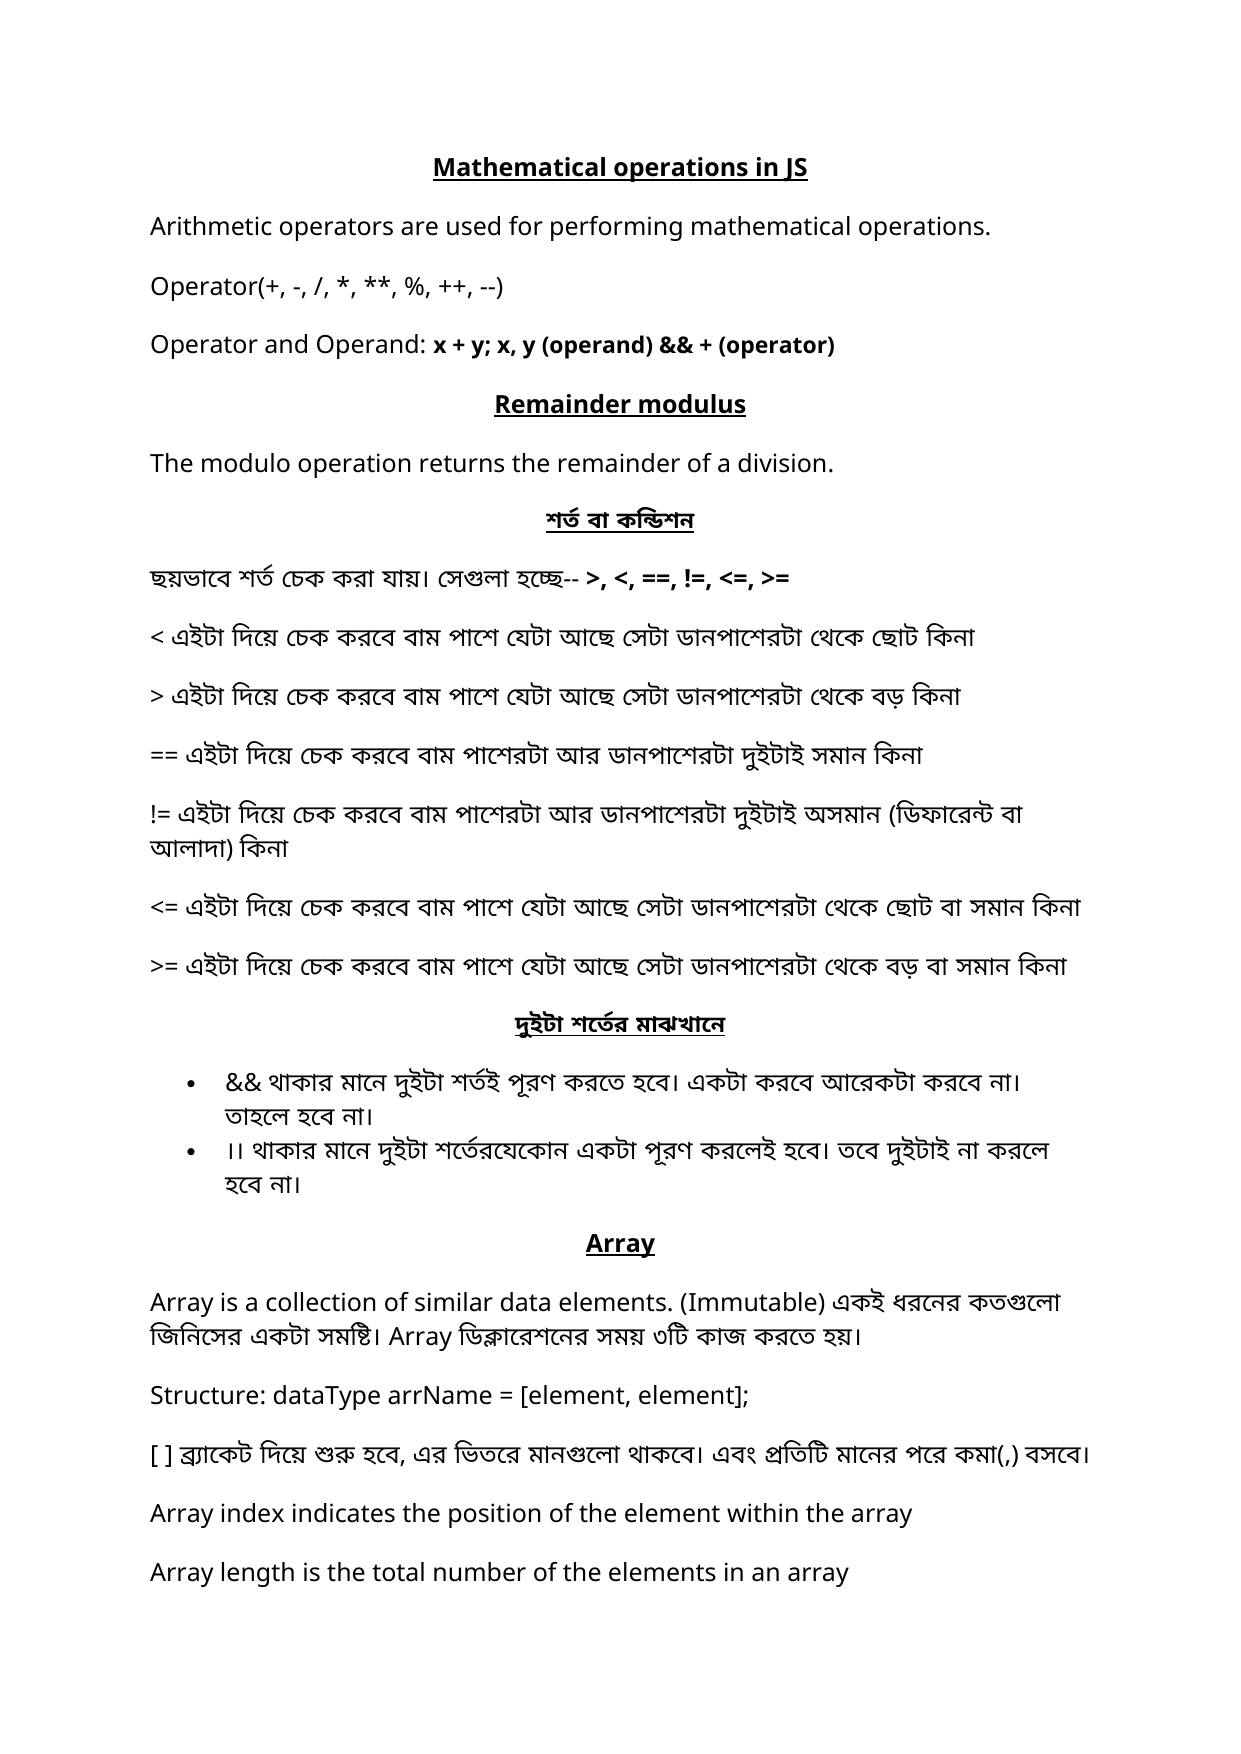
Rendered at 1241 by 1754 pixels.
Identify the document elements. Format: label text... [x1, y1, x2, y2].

text < এইটা দিয়ে চেক করবে বাম পাশে যেটা আছে সেটা ডানপাশেরটা থেকে ছোট কিনা [150, 620, 1090, 654]
text Arithmetic operators are used for performing mathematical operations. [150, 209, 1090, 243]
text Mathematical operations in JS [150, 150, 1090, 184]
text Operator and Operand: x + y; x, y (operand) && + (operator) [150, 327, 1090, 361]
text > এইটা দিয়ে চেক করবে বাম পাশে যেটা আছে সেটা ডানপাশেরটা থেকে বড় কিনা [150, 679, 1090, 713]
text <= এইটা দিয়ে চেক করবে বাম পাশে যেটা আছে সেটা ডানপাশেরটা থেকে ছোট বা সমান কিনা [150, 890, 1090, 924]
list ।। থাকার মানে দুইটা শর্তেরযেকোন একটা পূরণ করলেই হবে। তবে দুইটাই না করলে হবে না। [187, 1132, 1090, 1201]
text Array is a collection of similar data elements. (Immutable) একই ধরনের কতগুলো জিনিসের একটা সমষ্টি। Array ডিক্লারেশনের সময় ৩টি কাজ করতে হয়। [150, 1285, 1090, 1353]
text Array index indicates the position of the element within the array [150, 1496, 1090, 1530]
text The modulo operation returns the remainder of a division. [150, 445, 1090, 479]
text ছয়ভাবে শর্ত চেক করা যায়। সেগুলা হচ্ছে-- >, <, ==, !=, <=, >= [150, 561, 1090, 595]
text [ ] ব্র্যাকেট দিয়ে শুরু হবে, এর ভিতরে মানগুলো থাকবে। এবং প্রতিটি মানের পরে কমা(,) বসবে। [150, 1437, 1090, 1471]
text Array length is the total number of the elements in an array [150, 1555, 1090, 1589]
text শর্ত বা কন্ডিশন [150, 504, 1090, 536]
list && থাকার মানে দুইটা শর্তই পূরণ করতে হবে। একটা করবে আরেকটা করবে না। তাহলে হবে না। [187, 1064, 1090, 1132]
text Remainder modulus [150, 386, 1090, 420]
text != এইটা দিয়ে চেক করবে বাম পাশেরটা আর ডানপাশেরটা দুইটাই অসমান (ডিফারেন্ট বা আলাদা) কিনা [150, 797, 1090, 865]
text দুইটা শর্তের মাঝখানে [150, 1008, 1090, 1039]
text Operator(+, -, /, *, **, %, ++, --) [150, 268, 1090, 302]
text Structure: dataType arrName = [element, element]; [150, 1378, 1090, 1412]
text >= এইটা দিয়ে চেক করবে বাম পাশে যেটা আছে সেটা ডানপাশেরটা থেকে বড় বা সমান কিনা [150, 949, 1090, 983]
text Array [150, 1226, 1090, 1260]
text == এইটা দিয়ে চেক করবে বাম পাশেরটা আর ডানপাশেরটা দুইটাই সমান কিনা [150, 738, 1090, 772]
